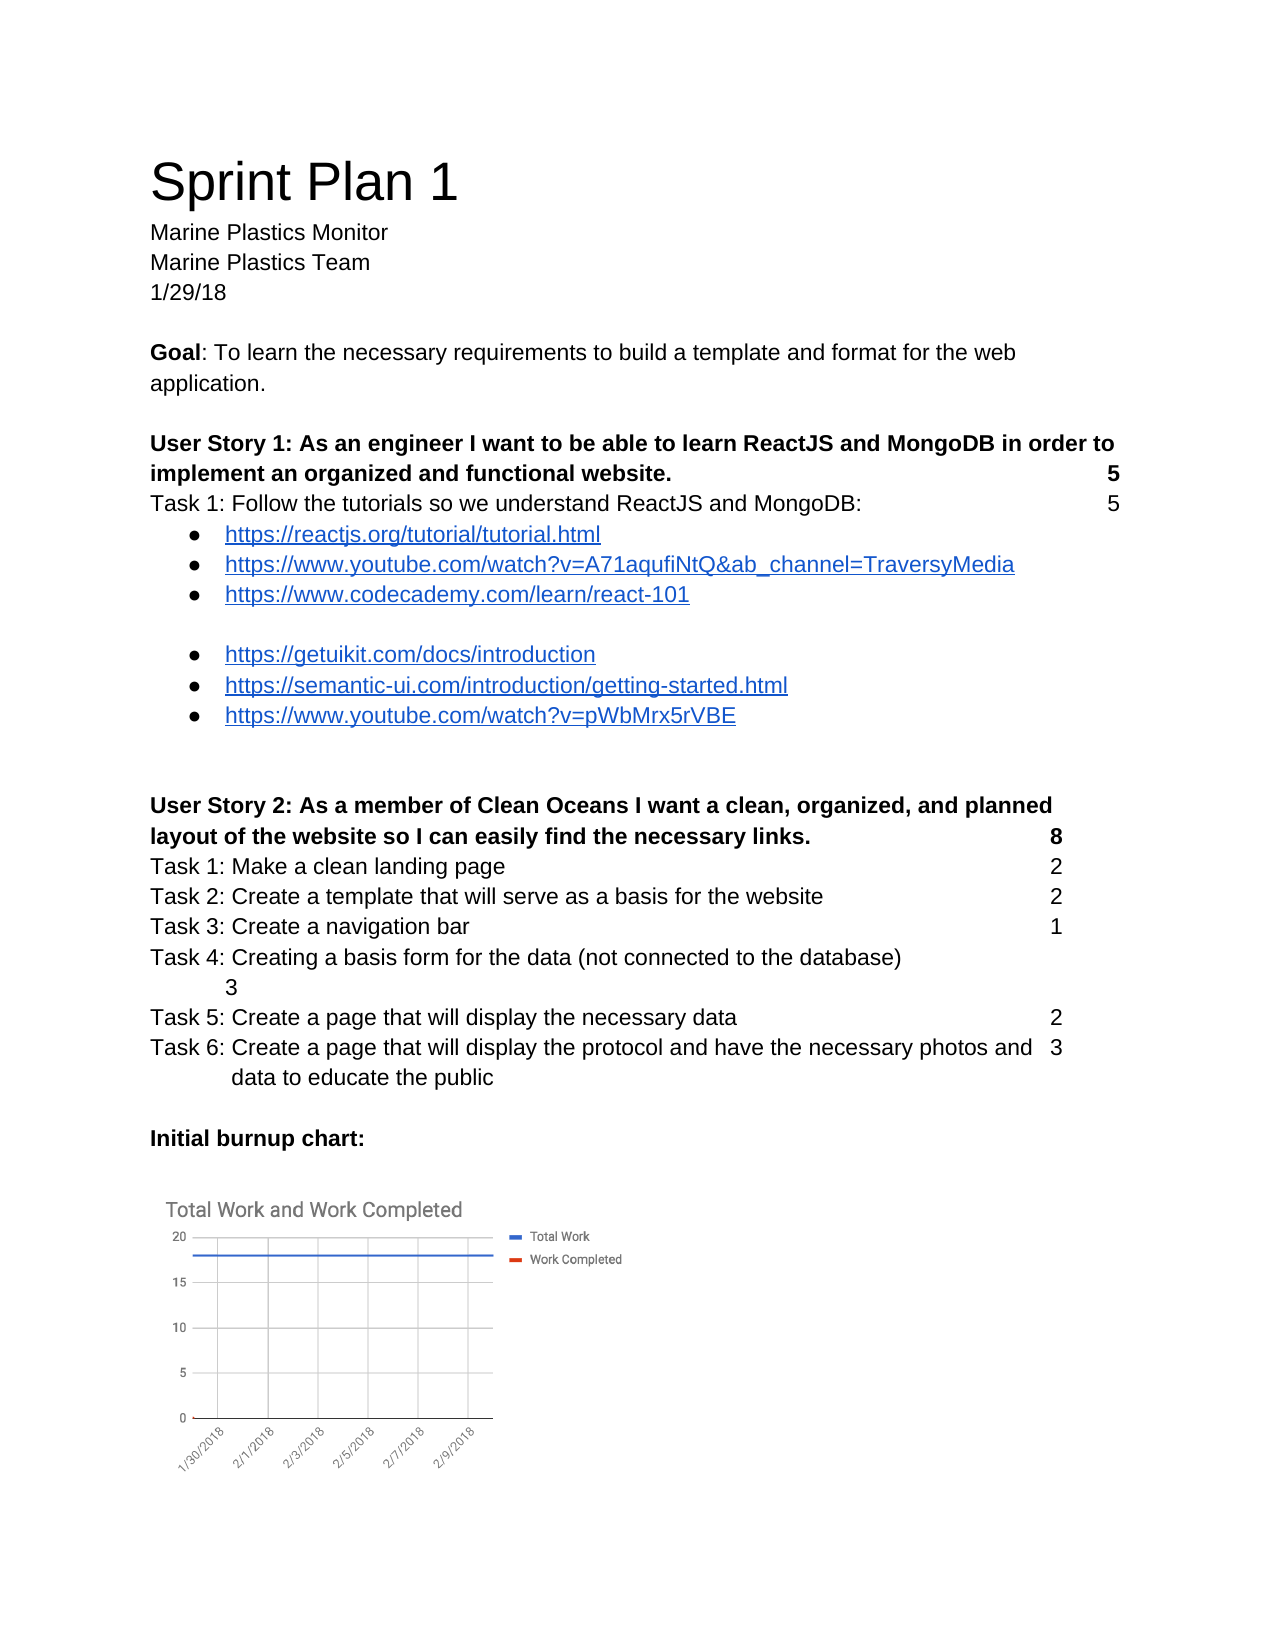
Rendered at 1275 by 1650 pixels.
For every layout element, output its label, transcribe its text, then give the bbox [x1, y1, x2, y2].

picture [150, 1185, 637, 1486]
title Sprint Plan 1 [150, 150, 1125, 212]
list https://getuikit.com/docs/introduction [187, 641, 1125, 668]
text Task 2: Create a template that will serve as a basis for the website 2 [150, 883, 1125, 909]
text Task 3: Create a navigation bar 1 [150, 913, 1125, 940]
text Task 4: Creating a basis form for the data (not connected to the database) 3 [150, 943, 1125, 1000]
text Initial burnup chart: [150, 1125, 1125, 1151]
text Goal: To learn the necessary requirements to build a template and format for the web application. [150, 339, 1125, 396]
text data to educate the public [225, 1064, 1125, 1091]
list https://www.youtube.com/watch?v=pWbMrx5rVBE [187, 702, 1125, 728]
text 1/29/18 [150, 279, 1125, 305]
text Task 6: Create a page that will display the protocol and have the necessary photos and 3 [150, 1034, 1125, 1061]
text User Story 2: As a member of Clean Oceans I want a clean, organized, and planned layout of the website so I can easily find the necessary links. 8 Task 1: Make a clean landing page 2 [150, 792, 1125, 879]
list https://reactjs.org/tutorial/tutorial.html [187, 521, 1125, 547]
list https://www.youtube.com/watch?v=A71aqufiNtQ&ab_channel=TraversyMedia [187, 551, 1125, 577]
text Task 1: Follow the tutorials so we understand ReactJS and MongoDB: 5 [150, 490, 1125, 517]
text User Story 1: As an engineer I want to be able to learn ReactJS and MongoDB in order to implement an organized and functional website. 5 [150, 400, 1125, 487]
text Task 5: Create a page that will display the necessary data 2 [150, 1004, 1125, 1030]
list https://semantic-ui.com/introduction/getting-started.html [187, 672, 1125, 698]
list https://www.codecademy.com/learn/react-101 [187, 581, 1125, 638]
text Marine Plastics Monitor [150, 218, 1125, 245]
text Marine Plastics Team [150, 249, 1125, 275]
